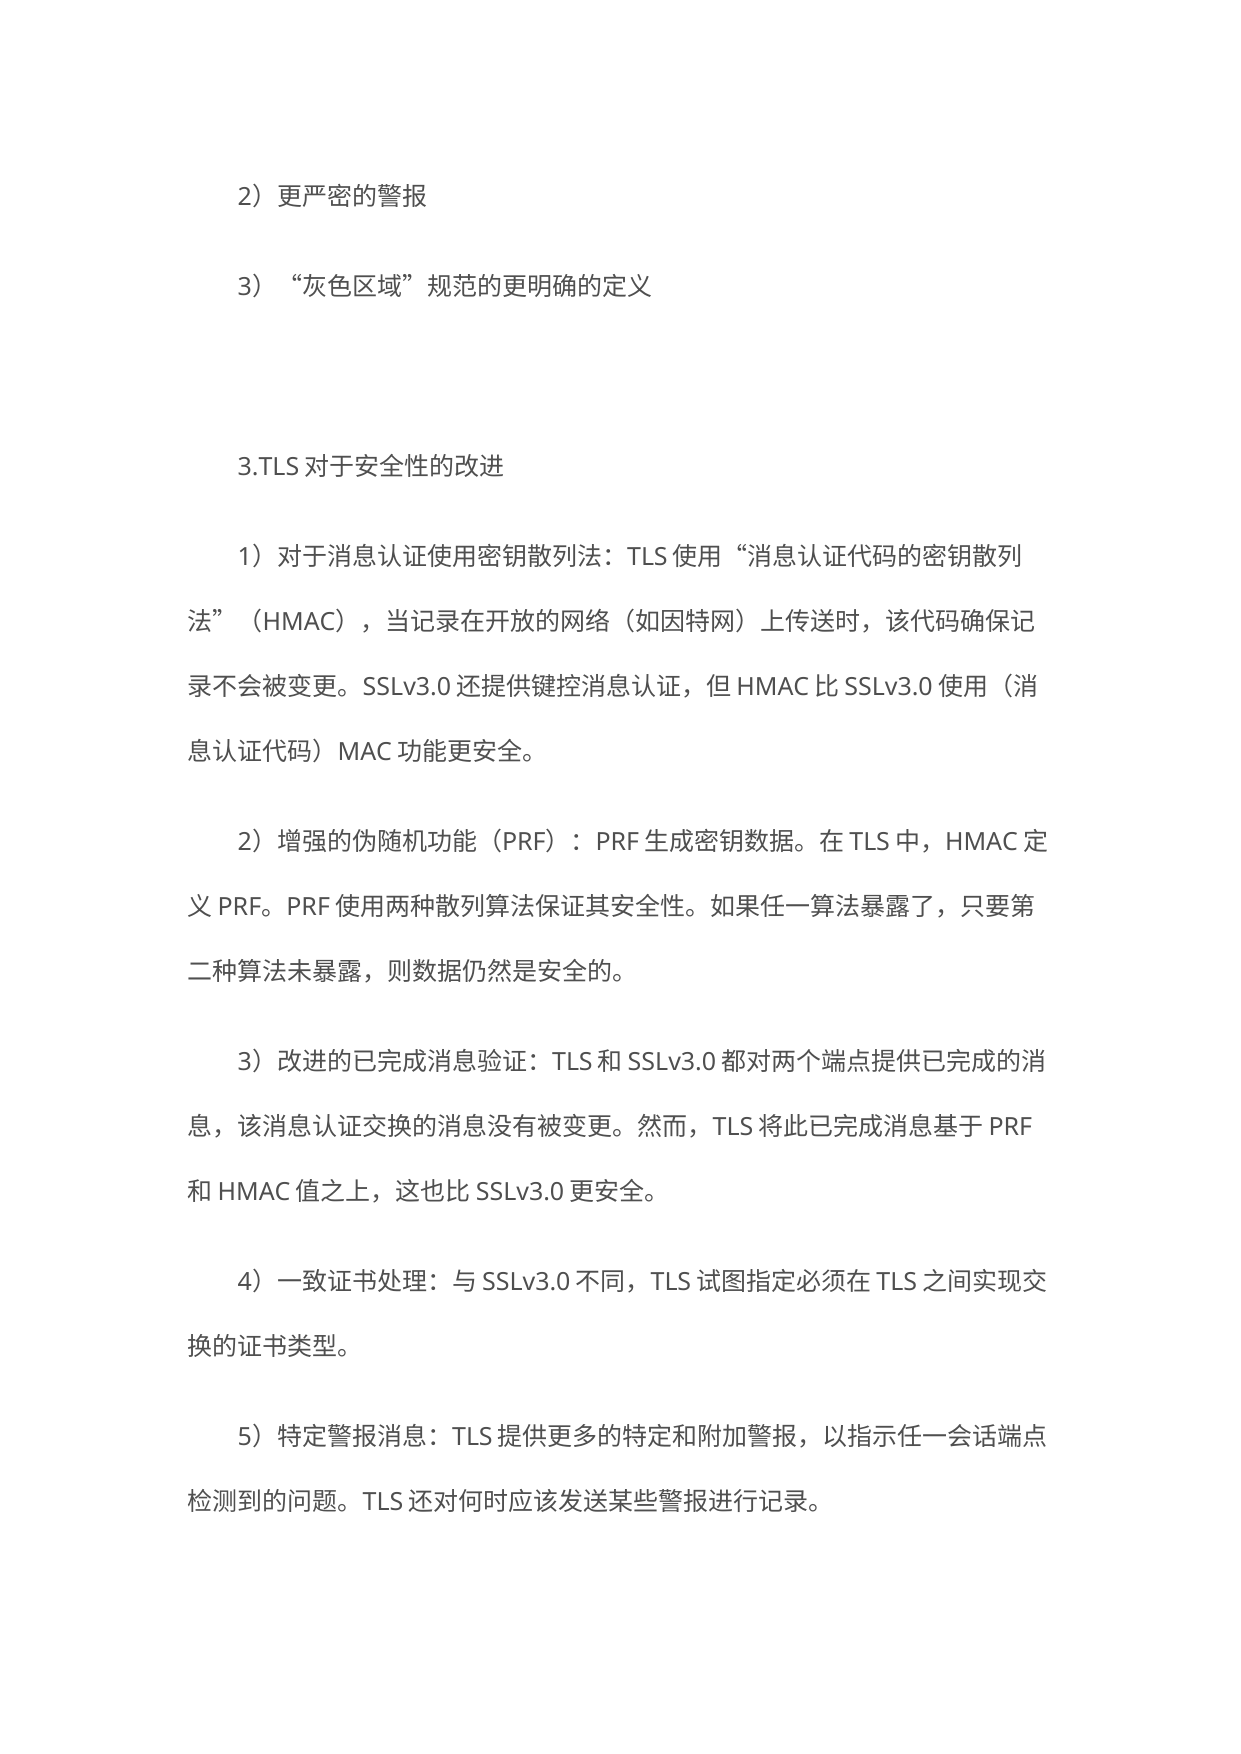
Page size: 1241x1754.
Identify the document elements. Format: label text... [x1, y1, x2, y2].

text 4）一致证书处理：与SSLv3.0不同，TLS试图指定必须在TLS之间实现交换的证书类型。 [187, 1247, 1053, 1377]
text 1）对于消息认证使用密钥散列法：TLS使用“消息认证代码的密钥散列法”（HMAC），当记录在开放的网络（如因特网）上传送时，该代码确保记录不会被变更。SSLv3.0还提供键控消息认证，但HMAC比SSLv3.0使用（消息认证代码）MAC功能更安全。 [187, 522, 1053, 782]
text 3）改进的已完成消息验证：TLS和SSLv3.0都对两个端点提供已完成的消息，该消息认证交换的消息没有被变更。然而，TLS将此已完成消息基于PRF和HMAC值之上，这也比SSLv3.0更安全。 [187, 1027, 1053, 1222]
text 5）特定警报消息：TLS提供更多的特定和附加警报，以指示任一会话端点检测到的问题。TLS还对何时应该发送某些警报进行记录。 [187, 1402, 1053, 1532]
text 3）“灰色区域”规范的更明确的定义 [187, 252, 1053, 317]
text 2）更严密的警报 [187, 162, 1053, 227]
text 2）增强的伪随机功能（PRF）：PRF生成密钥数据。在TLS中，HMAC定义PRF。PRF使用两种散列算法保证其安全性。如果任一算法暴露了，只要第二种算法未暴露，则数据仍然是安全的。 [187, 807, 1053, 1002]
text 3.TLS对于安全性的改进 [187, 432, 1053, 497]
